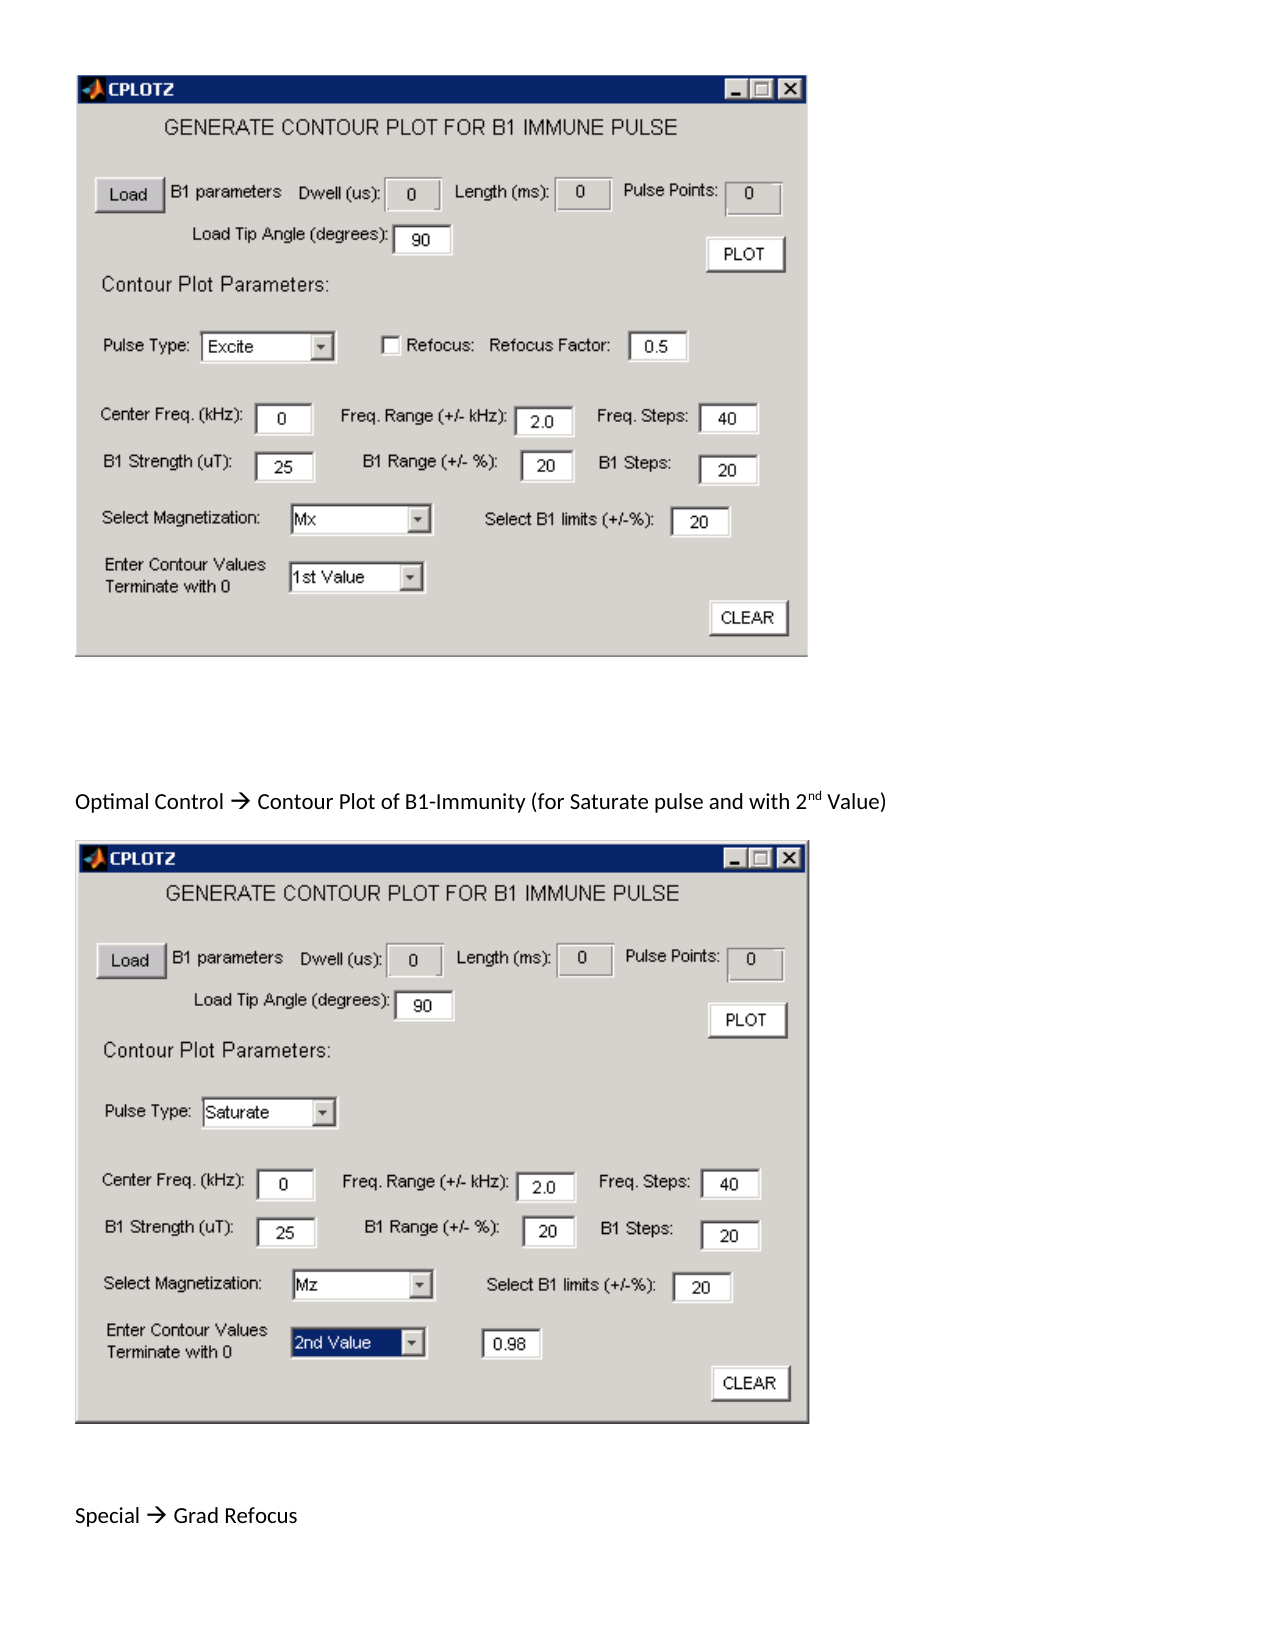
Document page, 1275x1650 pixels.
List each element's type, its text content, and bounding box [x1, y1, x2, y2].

picture [75, 840, 810, 1424]
text Special Grad Refocus [75, 1501, 1200, 1529]
text Optimal Control Contour Plot of B1-Immunity (for Saturate pulse and with 2nd Value) [75, 787, 1200, 815]
picture [75, 75, 808, 657]
